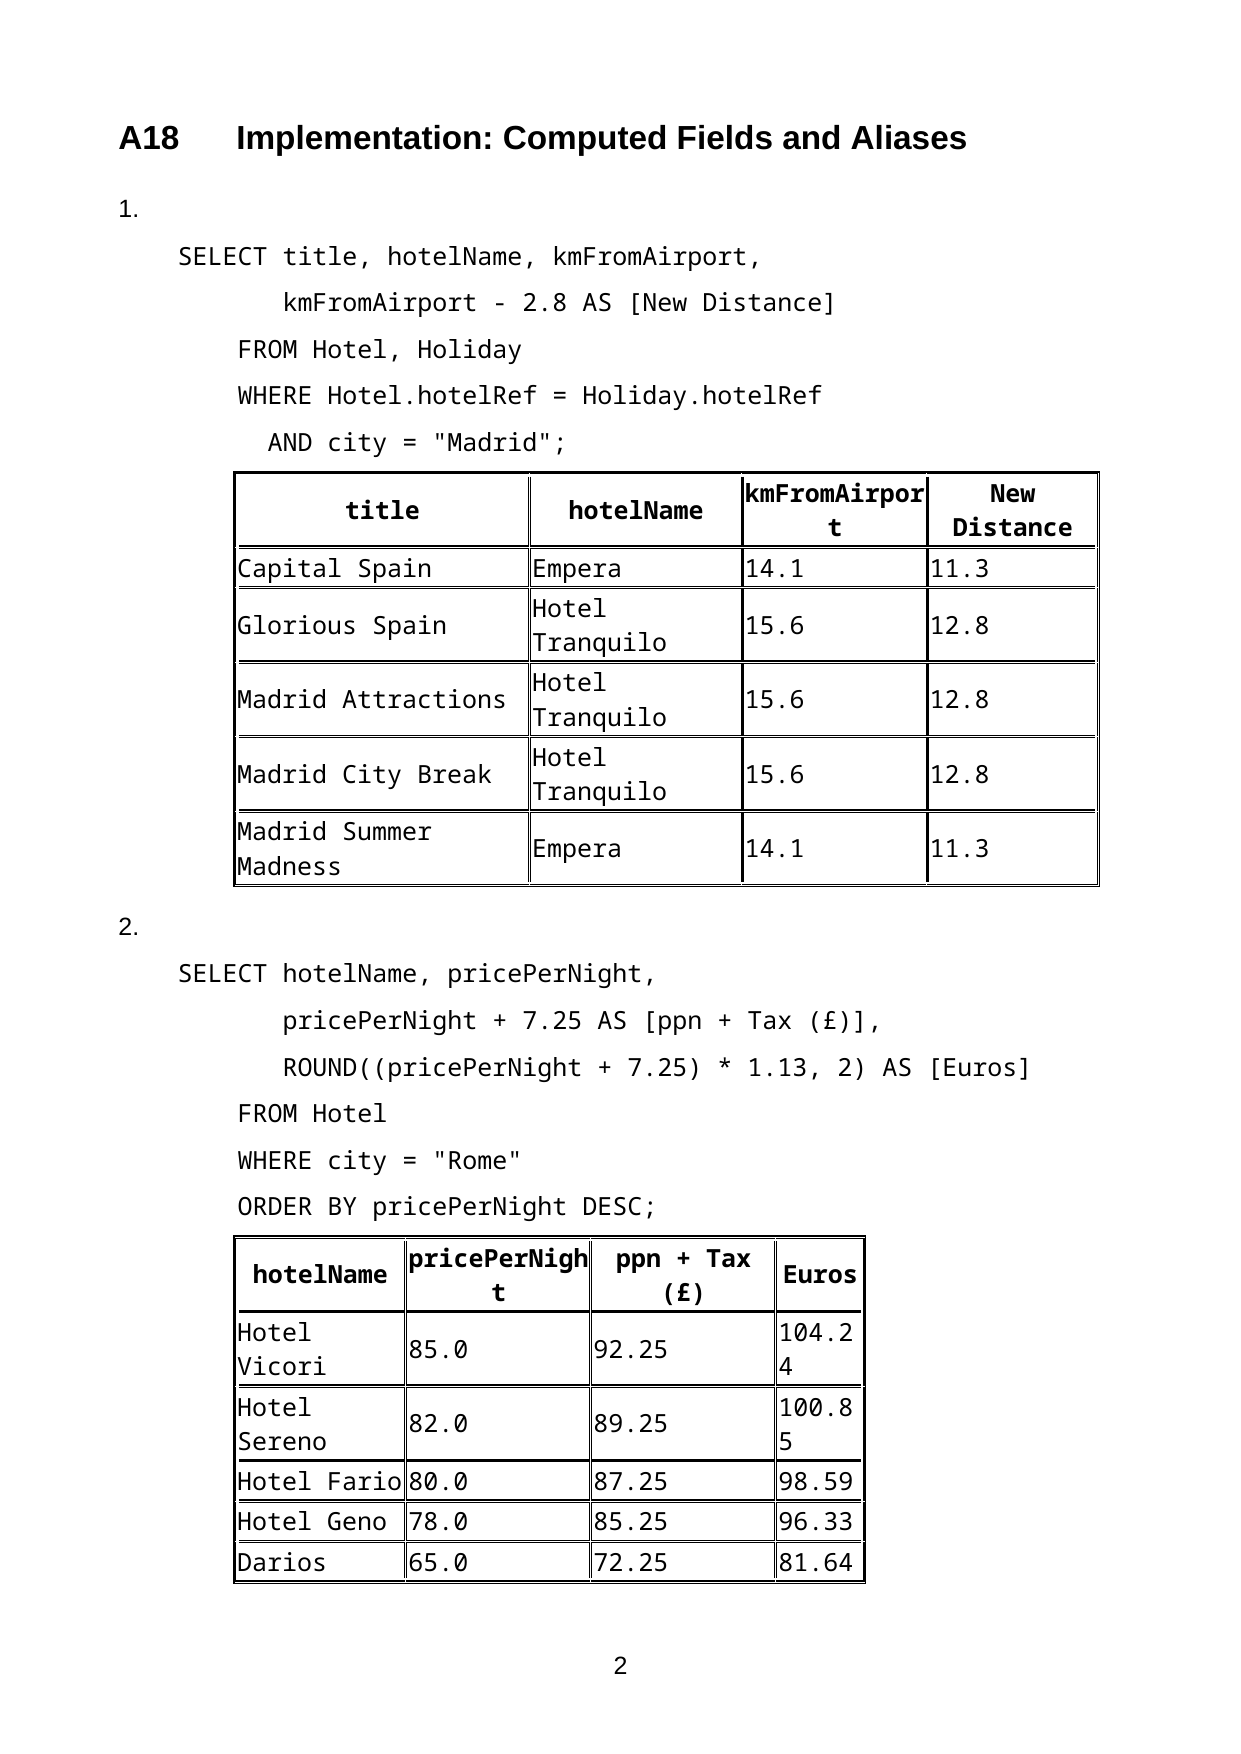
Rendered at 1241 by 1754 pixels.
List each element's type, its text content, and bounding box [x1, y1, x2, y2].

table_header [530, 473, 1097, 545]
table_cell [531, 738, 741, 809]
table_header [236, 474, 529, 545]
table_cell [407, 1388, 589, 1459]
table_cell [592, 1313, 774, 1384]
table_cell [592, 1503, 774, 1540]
text kmFromAirport - 2.8 AS [New Distance] [177, 285, 1122, 319]
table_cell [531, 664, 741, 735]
text ORDER BY pricePerNight DESC; [177, 1189, 1122, 1223]
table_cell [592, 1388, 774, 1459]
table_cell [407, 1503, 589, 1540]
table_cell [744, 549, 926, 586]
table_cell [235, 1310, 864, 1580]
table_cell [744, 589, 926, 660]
text pricePerNight + 7.25 AS [ppn + Tax (£)], [177, 1003, 1122, 1037]
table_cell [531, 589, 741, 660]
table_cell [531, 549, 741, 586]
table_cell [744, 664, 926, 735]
subtitle Implementation: Computed Fields and Aliases [118, 118, 1122, 157]
text FROM Hotel, Holiday [177, 331, 1122, 365]
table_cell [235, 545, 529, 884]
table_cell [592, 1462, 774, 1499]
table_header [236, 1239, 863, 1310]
text WHERE Hotel.hotelRef = Holiday.hotelRef [177, 378, 1122, 412]
text SELECT hotelName, pricePerNight, [177, 956, 1122, 990]
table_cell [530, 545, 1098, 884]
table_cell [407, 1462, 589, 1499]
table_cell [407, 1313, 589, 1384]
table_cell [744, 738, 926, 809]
text ROUND((pricePerNight + 7.25) * 1.13, 2) AS [Euros] [177, 1049, 1122, 1083]
text SELECT title, hotelName, kmFromAirport, [177, 238, 1122, 272]
text AND city = "Madrid"; [177, 424, 1122, 458]
text FROM Hotel [177, 1096, 1122, 1130]
text WHERE city = "Rome" [177, 1142, 1122, 1176]
